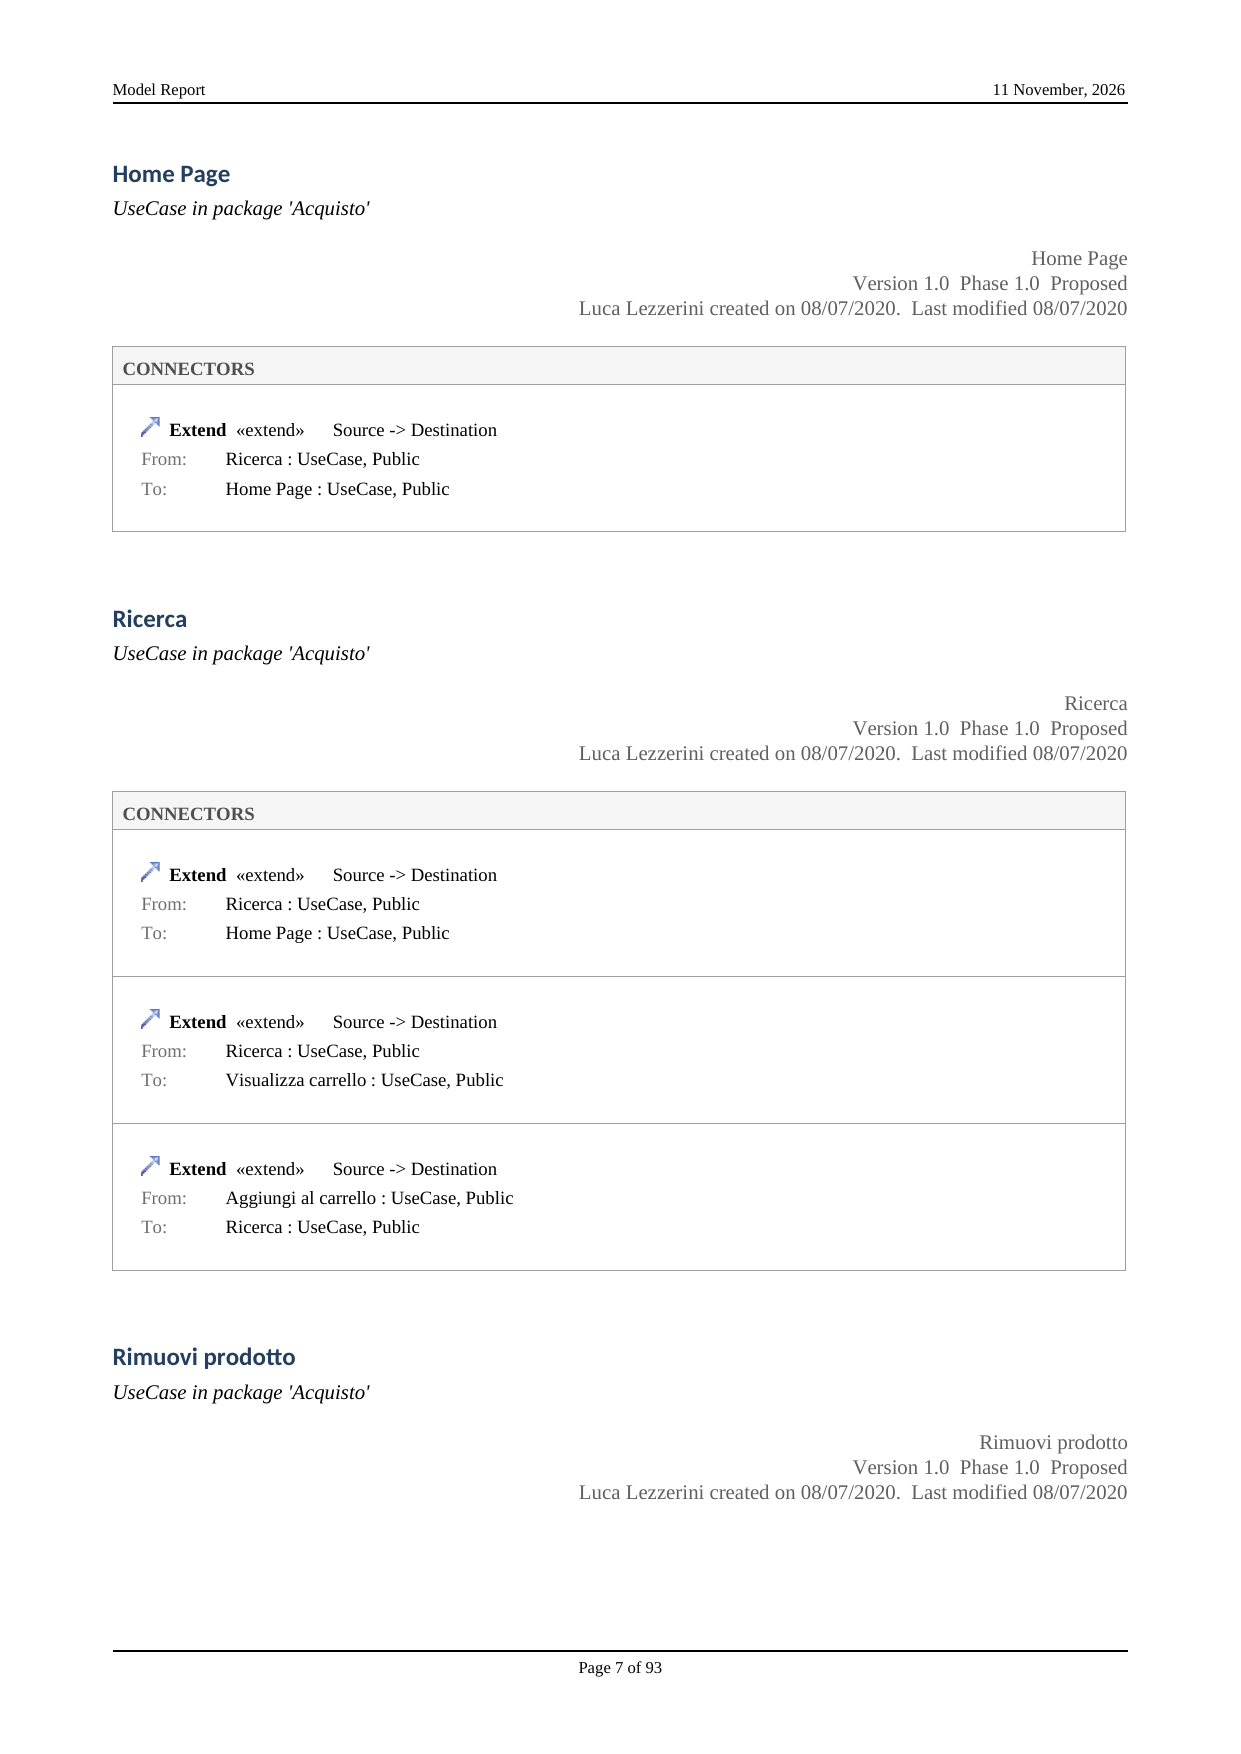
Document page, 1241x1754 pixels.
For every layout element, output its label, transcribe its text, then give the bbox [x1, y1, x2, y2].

text Luca Lezzerini created on 08/07/2020. Last modified 08/07/2020 [112, 741, 1128, 766]
text Luca Lezzerini created on 08/07/2020. Last modified 08/07/2020 [112, 1479, 1128, 1504]
subtitle Rimuovi prodotto [112, 1346, 1128, 1371]
table_cell Extend «extend» Source -> Destination From: Ricerca : UseCase, Public To: Home Page : UseCase, Public [113, 830, 1125, 976]
text Luca Lezzerini created on 08/07/2020. Last modified 08/07/2020 [112, 296, 1128, 321]
picture [141, 417, 160, 437]
picture [141, 862, 160, 882]
text UseCase in package 'Acquisto' [112, 1379, 1128, 1404]
picture [141, 1009, 160, 1029]
table_cell Extend «extend» Source -> Destination From: Ricerca : UseCase, Public To: Home Page : UseCase, Public [113, 385, 1125, 531]
table_header CONNECTORS [113, 347, 1125, 384]
text Rimuovi prodotto [112, 1429, 1128, 1454]
text Ricerca [112, 691, 1128, 716]
table_header Extend «extend» Source -> Destination From: Ricerca : UseCase, Public To: Visualizza carrello : UseCase, Public [113, 977, 1125, 1123]
subtitle Home Page [112, 162, 1128, 187]
text UseCase in package 'Acquisto' [112, 641, 1128, 666]
picture [141, 1156, 160, 1176]
text Version 1.0 Phase 1.0 Proposed [112, 1454, 1128, 1479]
table_header CONNECTORS [113, 792, 1125, 829]
text Version 1.0 Phase 1.0 Proposed [112, 271, 1128, 296]
table_header Extend «extend» Source -> Destination From: Aggiungi al carrello : UseCase, Public To: Ricerca : UseCase, Public [113, 1124, 1125, 1270]
text Home Page [112, 246, 1128, 271]
text Version 1.0 Phase 1.0 Proposed [112, 716, 1128, 741]
text UseCase in package 'Acquisto' [112, 196, 1128, 221]
subtitle Ricerca [112, 607, 1128, 632]
